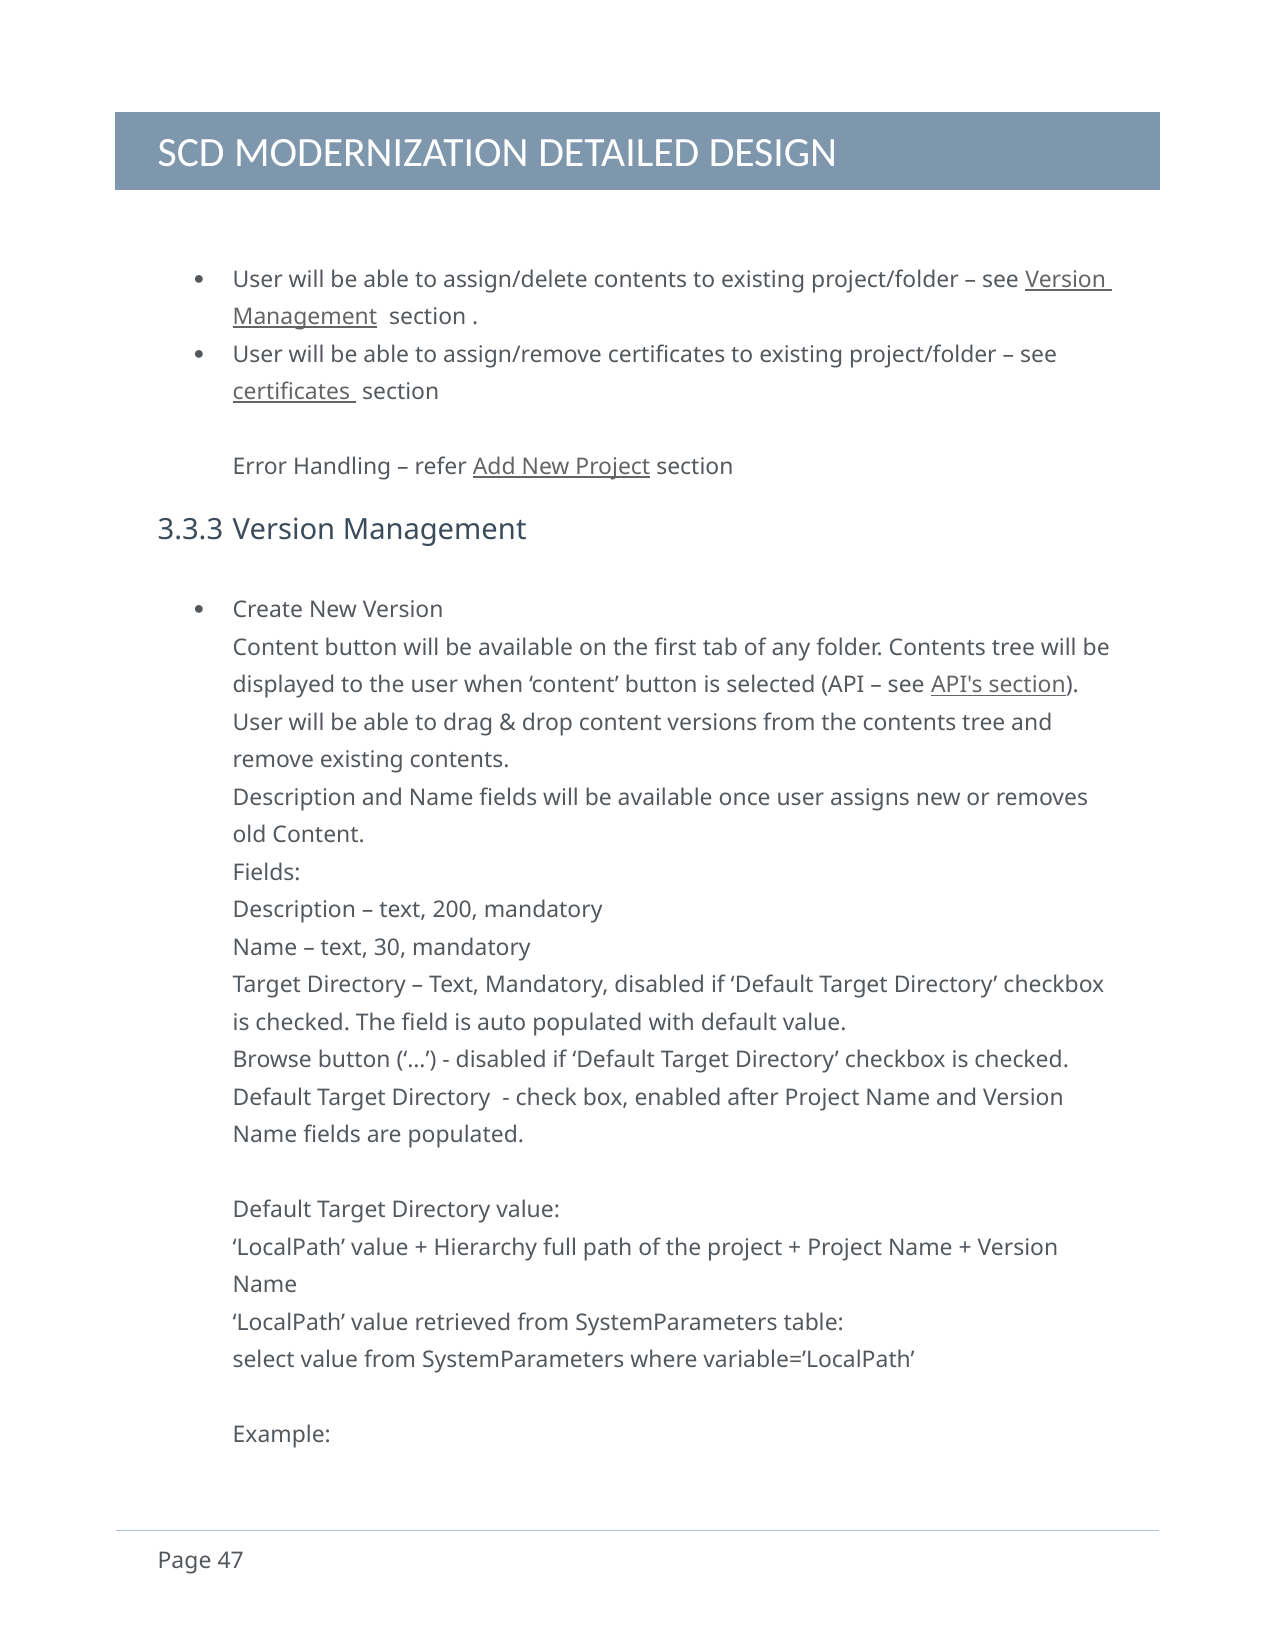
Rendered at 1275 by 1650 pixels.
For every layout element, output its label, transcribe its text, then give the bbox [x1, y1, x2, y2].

text Default Target Directory - check box, enabled after Project Name and Version Name fields are populated. [232, 1081, 1117, 1150]
text ‘LocalPath’ value retrieved from SystemParameters table: [157, 1306, 1117, 1337]
text Content button will be available on the first tab of any folder. Contents tree will be displayed to the user when ‘content’ button is selected (API – see API's section). [232, 631, 1117, 700]
text Description and Name fields will be available once user assigns new or removes old Content. [232, 781, 1117, 850]
text Default Target Directory value: [232, 1193, 1117, 1225]
text Browse button (‘…’) - disabled if ‘Default Target Directory’ checkbox is checked. [232, 1043, 1117, 1075]
text User will be able to drag & drop content versions from the contents tree and remove existing contents. [232, 706, 1117, 775]
text Example: [232, 1418, 1117, 1450]
text Fields: [232, 856, 1117, 887]
subtitle Version Management [157, 508, 1117, 548]
text ‘LocalPath’ value + Hierarchy full path of the project + Project Name + Version Name [232, 1231, 1117, 1300]
text Description – text, 200, mandatory [232, 893, 1117, 925]
text select value from SystemParameters where variable=’LocalPath’ [157, 1343, 1117, 1375]
list Create New Version [195, 593, 1117, 625]
list User will be able to assign/delete contents to existing project/folder – see Version Management section . [195, 262, 1117, 331]
text Error Handling – refer Add New Project section [232, 450, 1117, 481]
list User will be able to assign/remove certificates to existing project/folder – see certificates section [195, 337, 1117, 406]
text Target Directory – Text, Mandatory, disabled if ‘Default Target Directory’ checkbox is checked. The field is auto populated with default value. [232, 968, 1117, 1037]
text Name – text, 30, mandatory [232, 931, 1117, 962]
